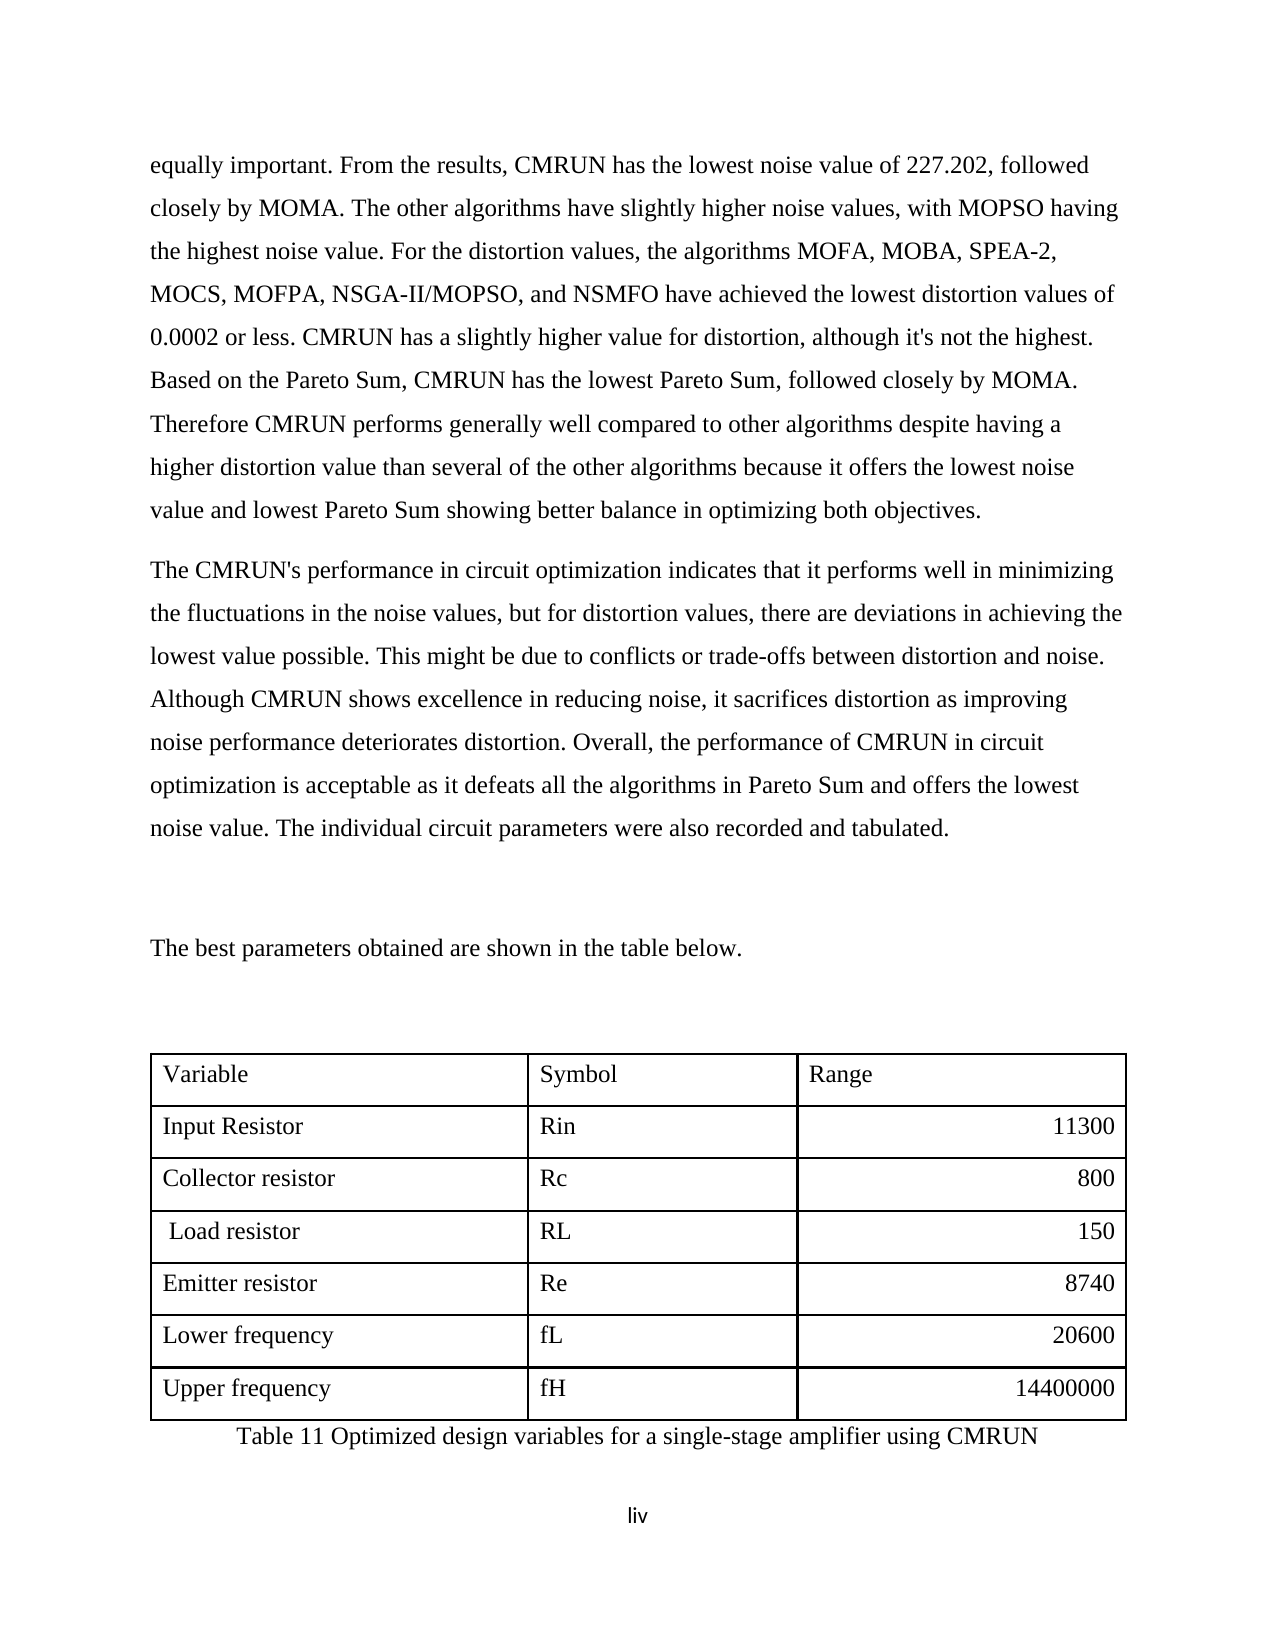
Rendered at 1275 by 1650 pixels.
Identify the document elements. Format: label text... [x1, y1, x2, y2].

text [150, 150, 1125, 524]
table_cell Re [529, 1264, 796, 1314]
table_cell Rin [529, 1107, 796, 1157]
text The best parameters obtained are shown in the table below. [150, 933, 1125, 962]
table_header Range [799, 1055, 1125, 1105]
table_cell 20600 [799, 1316, 1125, 1366]
table_cell Rc [529, 1159, 796, 1209]
table_cell 11300 [799, 1107, 1125, 1157]
table_cell RL [529, 1212, 796, 1262]
table_cell 14400000 [799, 1369, 1125, 1419]
table_cell Input Resistor [152, 1107, 527, 1157]
text The CMRUN's performance in circuit optimization indicates that it performs well in minimizing the fluctuations in the noise values, but for distortion values, there are deviations in achieving the lowest value possible. This might be due to conflicts or trade-offs between distortion and noise. Although CMRUN shows excellence in reducing noise, it sacrifices distortion as improving noise performance deteriorates distortion. Overall, the performance of CMRUN in circuit optimization is acceptable as it defeats all the algorithms in Pareto Sum and offers the lowest noise value. The individual circuit parameters were also recorded and tabulated. [150, 555, 1125, 842]
table_cell 8740 [799, 1264, 1125, 1314]
table_cell Upper frequency [152, 1369, 527, 1419]
text Table 11 Optimized design variables for a single-stage amplifier using CMRUN [150, 1421, 1125, 1449]
table_cell fH [529, 1369, 796, 1419]
table_cell 150 [799, 1212, 1125, 1262]
table_header Symbol [529, 1055, 796, 1105]
table_cell Collector resistor [152, 1159, 527, 1209]
table_cell Emitter resistor [152, 1264, 527, 1314]
table_cell fL [529, 1316, 796, 1366]
table_cell Load resistor [152, 1212, 527, 1262]
table_cell Lower frequency [152, 1316, 527, 1366]
table_cell 800 [799, 1159, 1125, 1209]
table_header Variable [152, 1055, 527, 1105]
